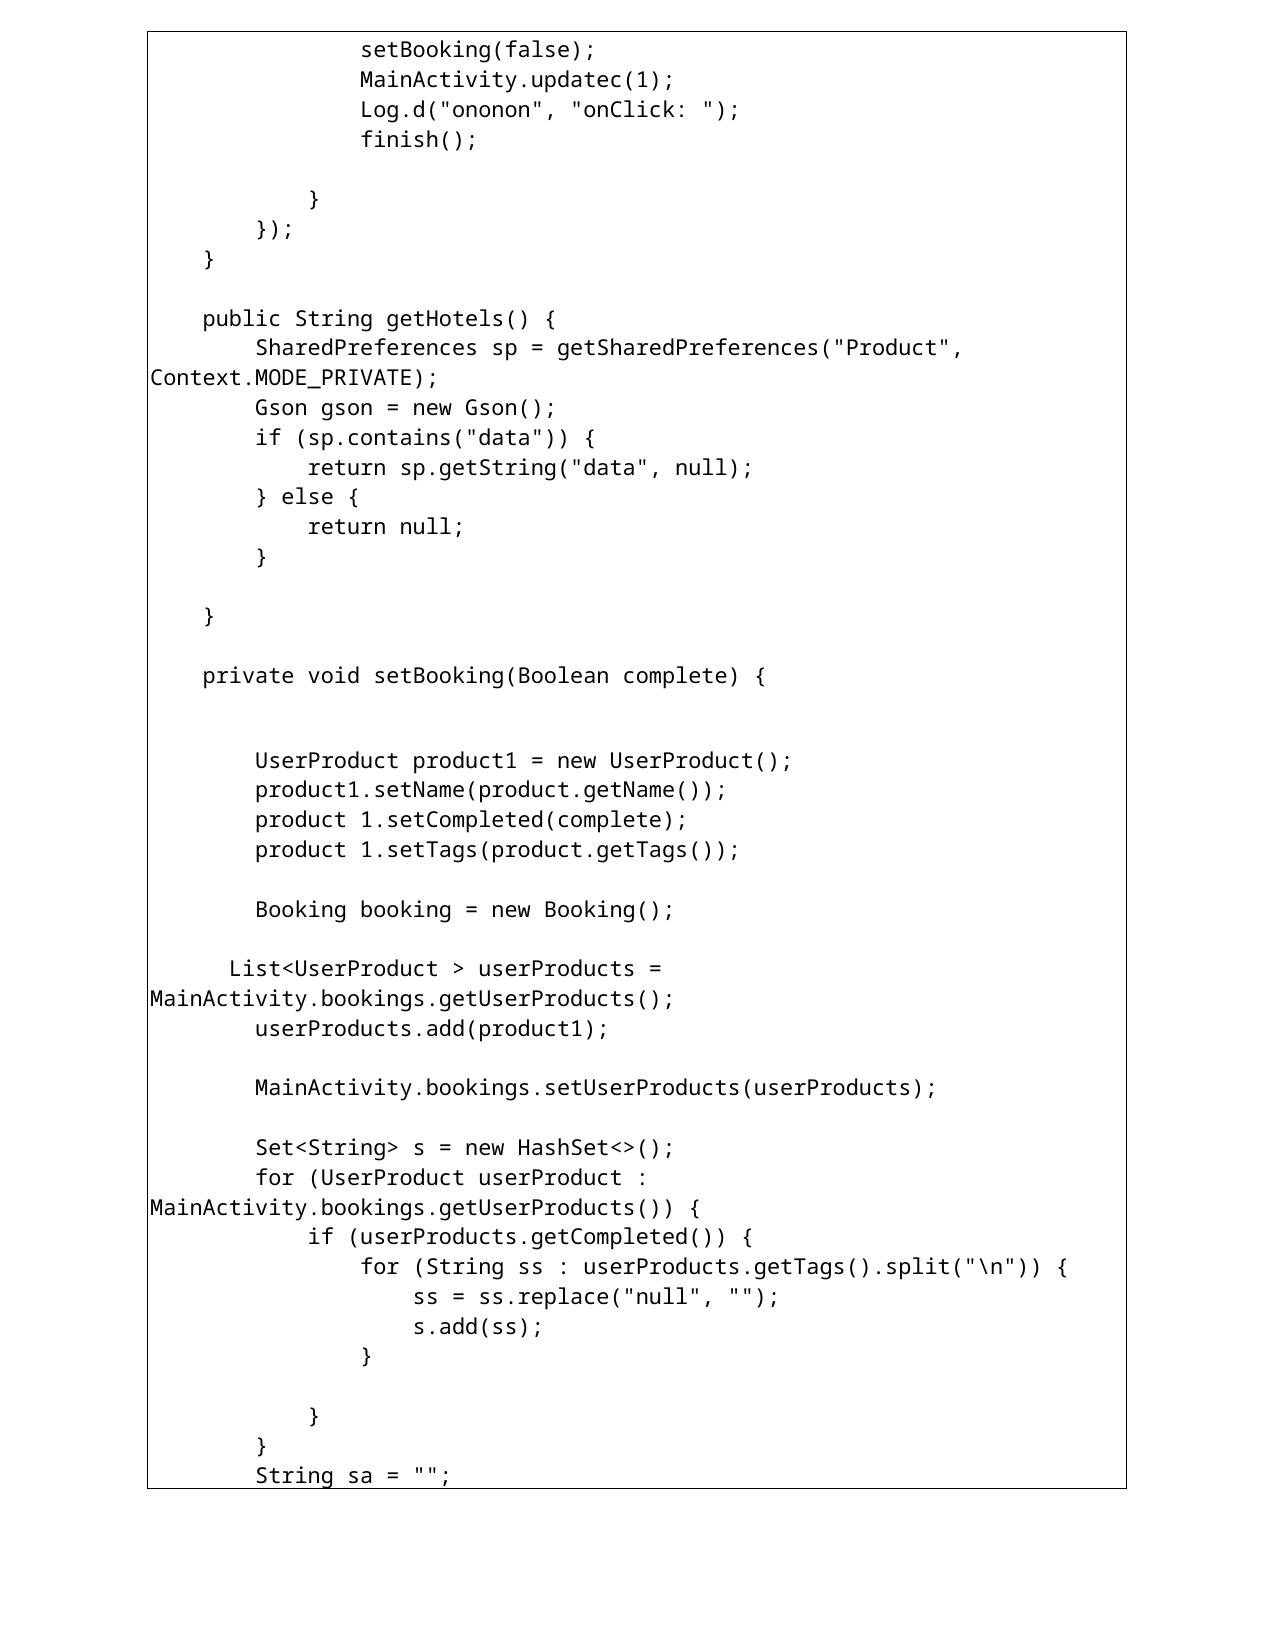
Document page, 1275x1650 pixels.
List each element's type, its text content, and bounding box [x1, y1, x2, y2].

text String sa = ""; [150, 1459, 1124, 1488]
text for (UserProduct userProduct : MainActivity.bookings.getUserProducts()) { [150, 1162, 1124, 1221]
text setBooking(false); [148, 32, 1126, 64]
text if (userProducts.getCompleted()) { [150, 1221, 1124, 1251]
text if (sp.contains("data")) { [150, 422, 1124, 451]
text product 1.setCompleted(complete); [150, 804, 1124, 834]
text userProducts.add(product1); [150, 1013, 1124, 1042]
text SharedPreferences sp = getSharedPreferences("Product", Context.MODE_PRIVATE); [150, 332, 1124, 392]
text product1.setName(product.getName()); [150, 774, 1124, 804]
text ss = ss.replace("null", ""); [150, 1281, 1124, 1311]
text } else { [150, 481, 1124, 511]
text Gson gson = new Gson(); [150, 392, 1124, 422]
text } [150, 183, 1124, 213]
text } [150, 541, 1124, 571]
text }); [150, 213, 1124, 243]
text List<UserProduct > userProducts = MainActivity.bookings.getUserProducts(); [150, 953, 1124, 1013]
text MainActivity.bookings.setUserProducts(userProducts); [150, 1072, 1124, 1102]
text MainActivity.updatec(1); [150, 64, 1124, 94]
text Booking booking = new Booking(); [150, 893, 1124, 923]
text return sp.getString("data", null); [150, 451, 1124, 481]
text } [150, 1340, 1124, 1370]
text UserProduct product1 = new UserProduct(); [148, 741, 1126, 774]
text private void setBooking(Boolean complete) { [150, 660, 1124, 690]
text public String getHotels() { [150, 302, 1124, 332]
text } [150, 243, 1124, 273]
text return null; [150, 511, 1124, 541]
text product 1.setTags(product.getTags()); [150, 834, 1124, 864]
text s.add(ss); [150, 1311, 1124, 1340]
text Set<String> s = new HashSet<>(); [150, 1132, 1124, 1162]
text finish(); [150, 124, 1124, 153]
text } [150, 1400, 1124, 1430]
text for (String ss : userProducts.getTags().split("\n")) { [150, 1251, 1124, 1281]
text } [150, 600, 1124, 630]
text } [150, 1430, 1124, 1459]
text Log.d("ononon", "onClick: "); [150, 94, 1124, 124]
